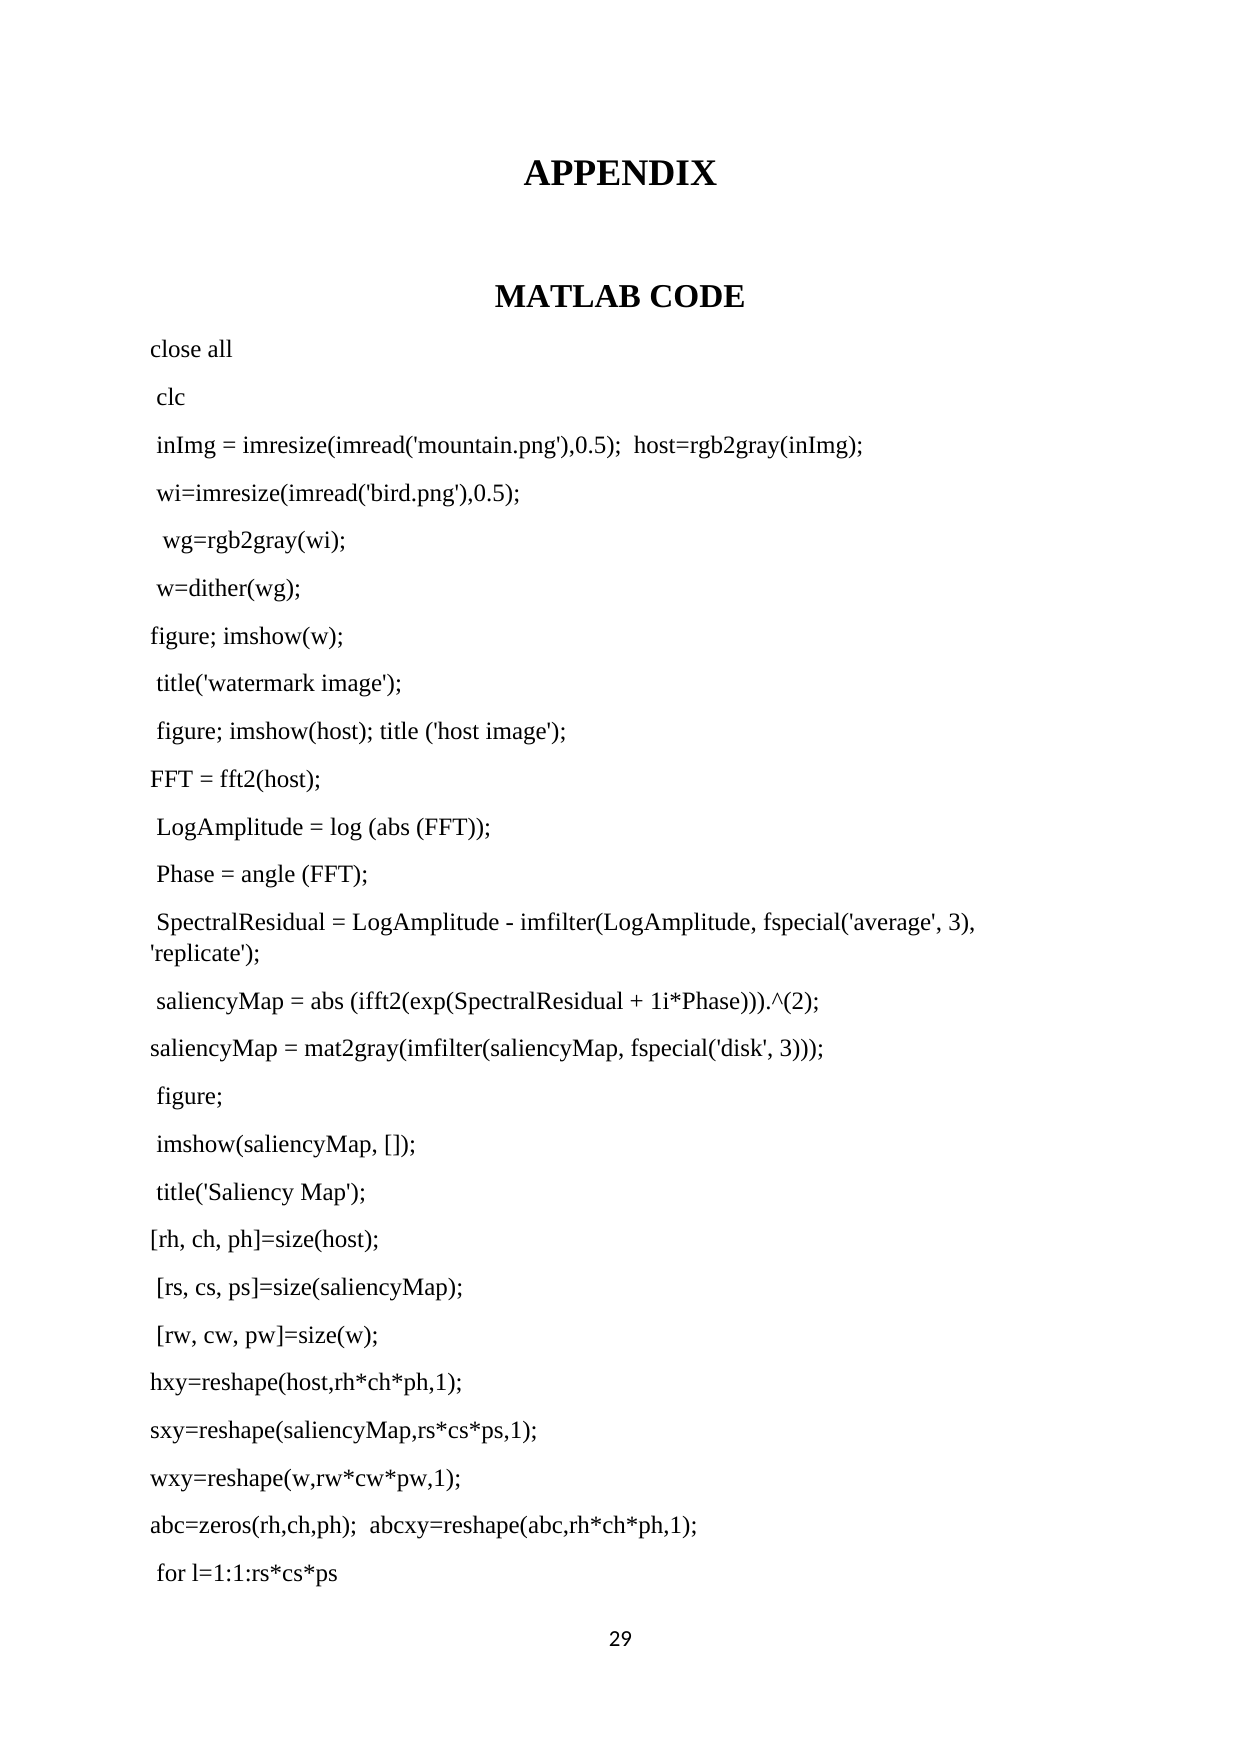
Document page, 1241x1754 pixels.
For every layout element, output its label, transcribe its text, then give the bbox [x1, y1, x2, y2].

text MATLAB CODE [150, 276, 1090, 315]
text clc [150, 382, 1090, 411]
text figure; imshow(w); [150, 621, 1090, 649]
text hxy=reshape(host,rh*ch*ph,1); [150, 1367, 1090, 1396]
text LogAmplitude = log (abs (FFT)); [150, 812, 1090, 840]
text title('watermark image'); [150, 668, 1090, 697]
text wg=rgb2gray(wi); [150, 525, 1090, 554]
text saliencyMap = mat2gray(imfilter(saliencyMap, fspecial('disk', 3))); [150, 1033, 1090, 1062]
text wi=imresize(imread('bird.png'),0.5); [150, 478, 1090, 506]
text wxy=reshape(w,rw*cw*pw,1); [150, 1463, 1090, 1492]
text [rh, ch, ph]=size(host); [150, 1224, 1090, 1253]
text APPENDIX [150, 150, 1090, 193]
text imshow(saliencyMap, []); [150, 1129, 1090, 1158]
text inImg = imresize(imread('mountain.png'),0.5); host=rgb2gray(inImg); [150, 430, 1090, 459]
text title('Saliency Map'); [150, 1177, 1090, 1205]
text [rw, cw, pw]=size(w); [150, 1320, 1090, 1348]
text saliencyMap = abs (ifft2(exp(SpectralResidual + 1i*Phase))).^(2); [150, 986, 1090, 1014]
text [rs, cs, ps]=size(saliencyMap); [150, 1272, 1090, 1301]
text figure; imshow(host); title ('host image'); [150, 716, 1090, 745]
text close all [150, 334, 1090, 363]
text figure; [150, 1081, 1090, 1110]
text Phase = angle (FFT); [150, 859, 1090, 888]
text for l=1:1:rs*cs*ps [150, 1558, 1090, 1587]
text sxy=reshape(saliencyMap,rs*cs*ps,1); [150, 1415, 1090, 1444]
text SpectralResidual = LogAmplitude - imfilter(LogAmplitude, fspecial('average', 3), 'replicate'); [150, 907, 1090, 967]
text abc=zeros(rh,ch,ph); abcxy=reshape(abc,rh*ch*ph,1); [150, 1511, 1090, 1539]
text FFT = fft2(host); [150, 764, 1090, 793]
text w=dither(wg); [150, 573, 1090, 602]
